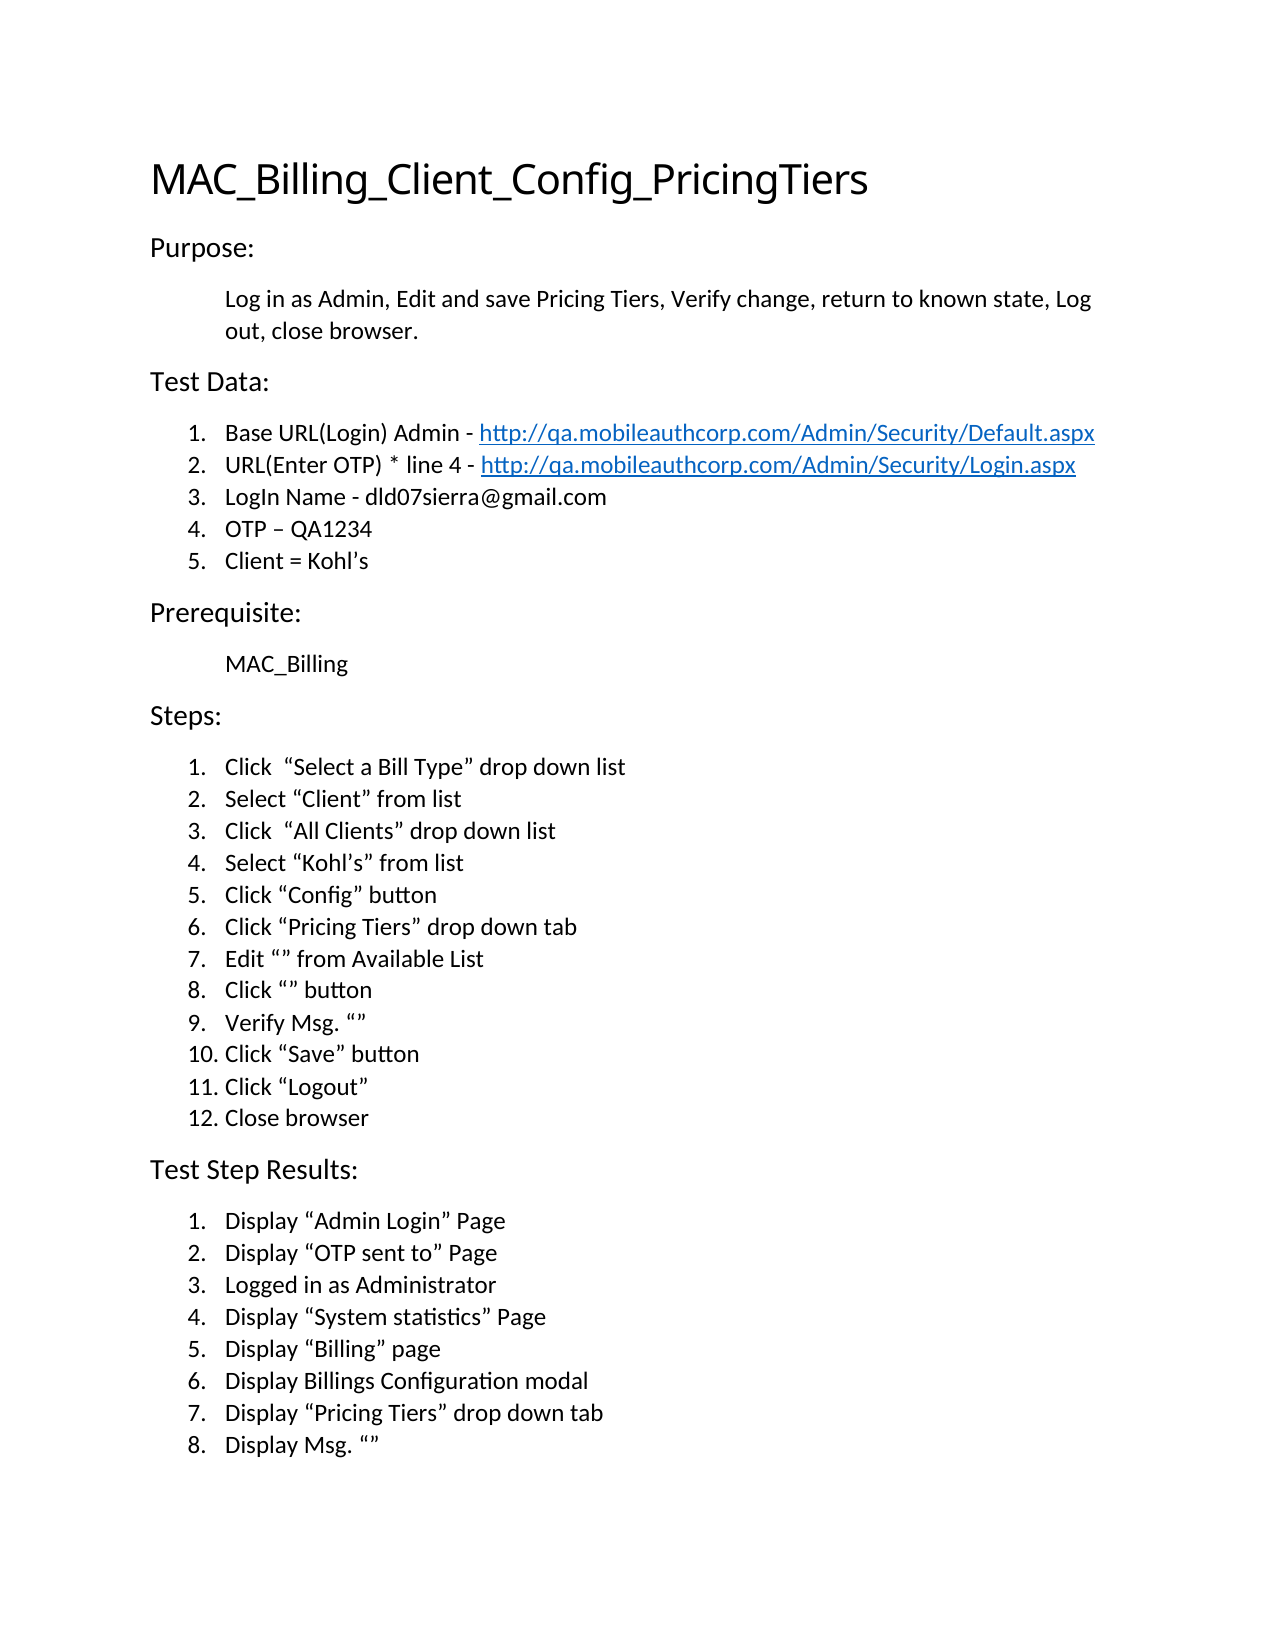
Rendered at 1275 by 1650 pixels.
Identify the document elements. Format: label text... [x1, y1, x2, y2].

text Test Step Results: [150, 1151, 1125, 1187]
list Click “Config” button [187, 879, 1125, 909]
list Click “Save” button [187, 1039, 1125, 1069]
text Log in as Admin, Edit and save Pricing Tiers, Verify change, return to known state, Log out, close browser. [225, 283, 1125, 345]
list Select “Client” from list [187, 783, 1125, 813]
list Display “Admin Login” Page [187, 1205, 1125, 1236]
list Display Msg. “” [187, 1429, 1125, 1460]
list Edit “” from Available List [187, 943, 1125, 973]
list Logged in as Administrator [187, 1269, 1125, 1300]
list URL(Enter OTP) * line 4 - http://qa.mobileauthcorp.com/Admin/Security/Login.aspx [187, 449, 1125, 480]
text Steps: [150, 697, 1125, 732]
list Display “OTP sent to” Page [187, 1237, 1125, 1268]
list Click “Pricing Tiers” drop down tab [187, 911, 1125, 941]
list Verify Msg. “” [187, 1007, 1125, 1037]
text MAC_Billing [150, 648, 1125, 679]
list LogIn Name - dld07sierra@gmail.com [187, 481, 1125, 512]
list Client = Kohl’s [187, 545, 1125, 576]
list Click “All Clients” drop down list [187, 815, 1125, 845]
text Prerequisite: [150, 594, 1125, 630]
list Display “Pricing Tiers” drop down tab [187, 1397, 1125, 1428]
text Test Data: [150, 363, 1125, 399]
list Base URL(Login) Admin - http://qa.mobileauthcorp.com/Admin/Security/Default.aspx [187, 417, 1125, 448]
list Click “” button [187, 975, 1125, 1005]
list Select “Kohl’s” from list [187, 847, 1125, 877]
list Click “Logout” [187, 1071, 1125, 1101]
list Display Billings Configuration modal [187, 1365, 1125, 1396]
list Click “Select a Bill Type” drop down list [187, 751, 1125, 781]
list Display “Billing” page [187, 1333, 1125, 1364]
list Close browser [187, 1103, 1125, 1133]
title MAC_Billing_Client_Config_PricingTiers [150, 150, 1125, 207]
text Purpose: [150, 229, 1125, 264]
list Display “System statistics” Page [187, 1301, 1125, 1332]
list OTP – QA1234 [187, 513, 1125, 544]
